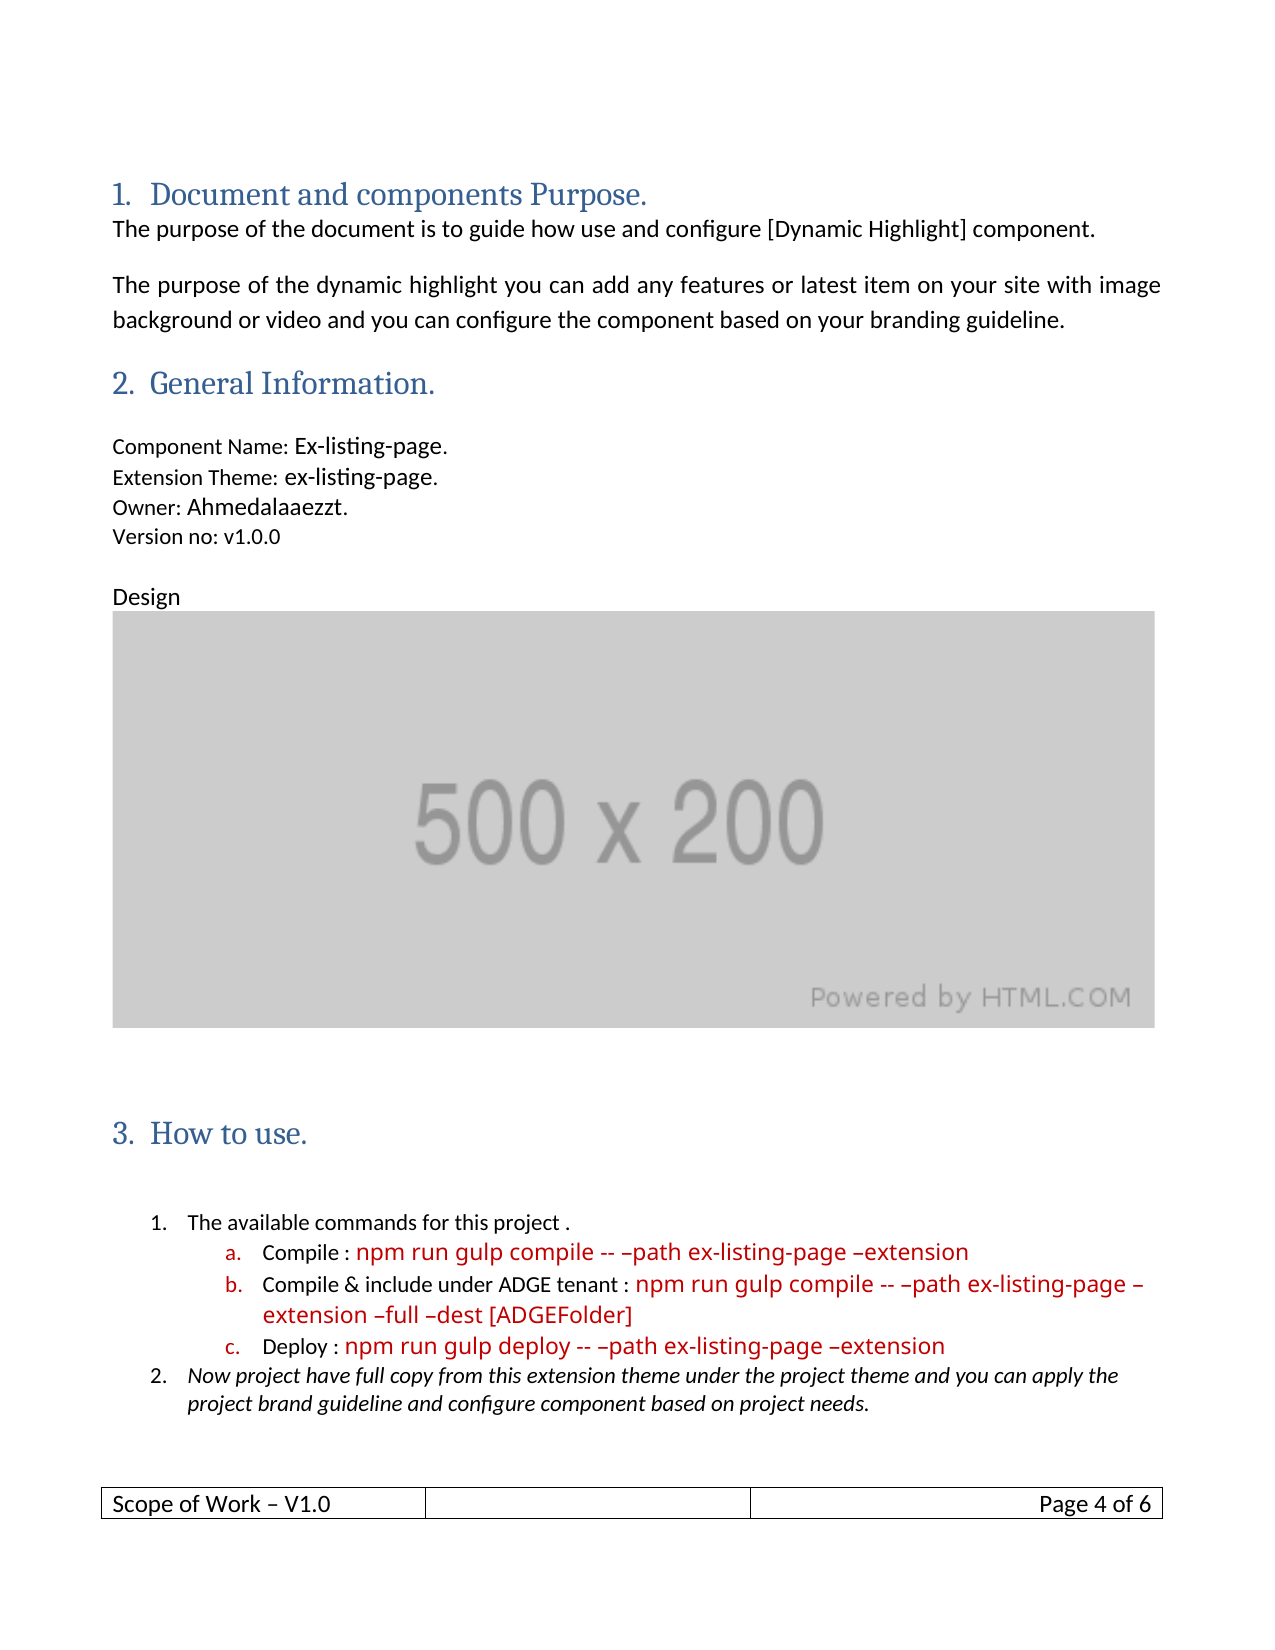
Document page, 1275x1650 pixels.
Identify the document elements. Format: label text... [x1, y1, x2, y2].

list Deploy : npm run gulp deploy -- –path ex-listing-page –extension [225, 1330, 1162, 1361]
text Owner: Ahmedalaaezzt. [112, 492, 1162, 522]
text The purpose of the document is to guide how use and configure [Dynamic Highlight] component. [112, 213, 1162, 244]
list Compile : npm run gulp compile -- –path ex-listing-page –extension [225, 1236, 1162, 1267]
list Now project have full copy from this extension theme under the project theme and you can apply the project brand guideline and configure component based on project needs. [150, 1361, 1162, 1417]
text Extension Theme: ex-listing-page. [112, 461, 1162, 492]
list The available commands for this project . [150, 1208, 1162, 1236]
picture [112, 611, 1155, 1028]
subtitle Document and components Purpose. [112, 175, 1162, 213]
text Design [112, 581, 1162, 611]
subtitle How to use. [112, 1114, 1162, 1152]
list Compile & include under ADGE tenant : npm run gulp compile -- –path ex-listing-page –extension –full –dest [ADGEFolder] [225, 1267, 1162, 1330]
subtitle General Information. [112, 364, 1162, 402]
text Version no: v1.0.0 [112, 522, 1162, 550]
text The purpose of the dynamic highlight you can add any features or latest item on your site with image background or video and you can configure the component based on your branding guideline. [112, 269, 1162, 335]
text Component Name: Ex-listing-page. [112, 431, 1162, 461]
